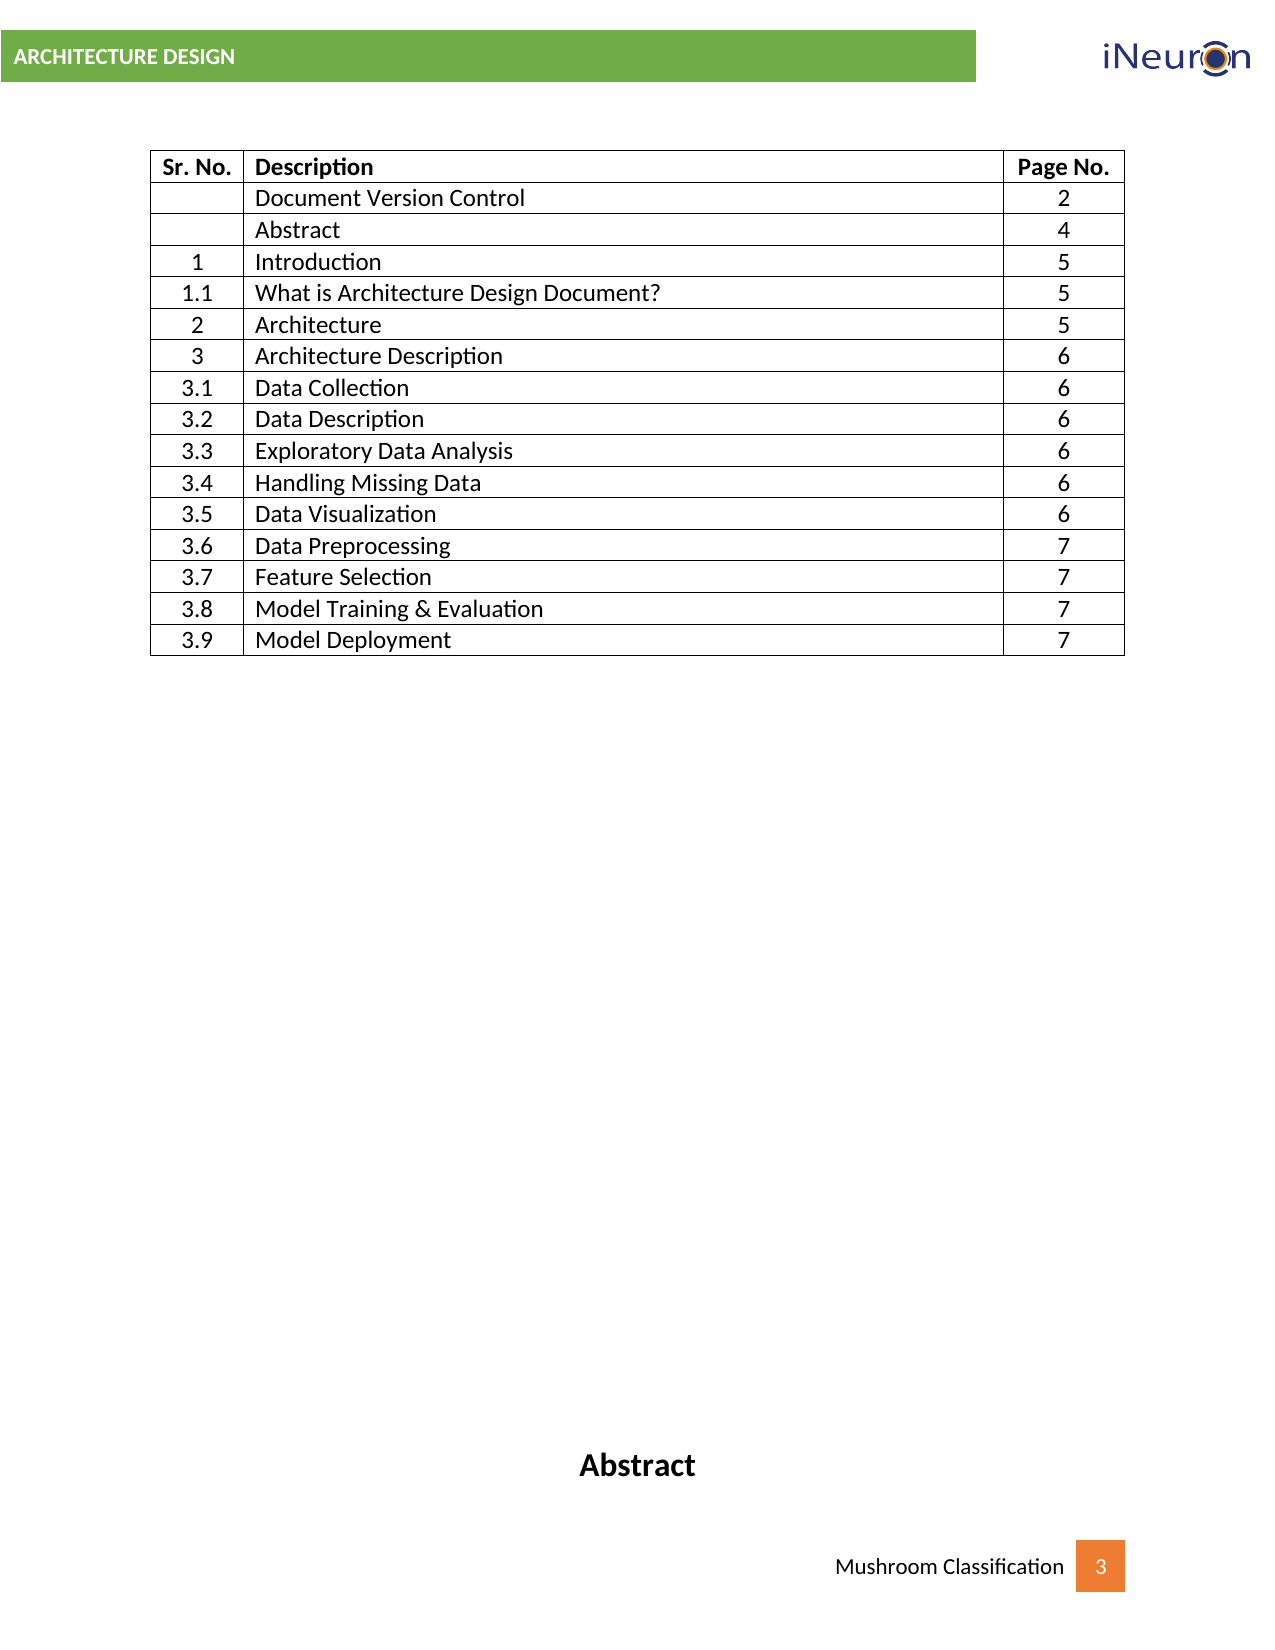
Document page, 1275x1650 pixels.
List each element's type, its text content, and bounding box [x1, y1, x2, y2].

table_cell 6 [1004, 340, 1124, 371]
table_cell 3.9 [151, 625, 243, 655]
table_cell 2 [1004, 183, 1124, 213]
text Abstract [150, 1444, 1125, 1485]
table_cell 3 [151, 340, 243, 371]
table_cell 7 [1004, 593, 1124, 623]
table_cell 3.3 [151, 435, 243, 466]
table_cell Feature Selection [244, 561, 1003, 592]
table_cell 3.8 [151, 593, 243, 623]
table_cell 4 [1004, 214, 1124, 245]
table_cell [151, 183, 243, 213]
table_cell 1 [151, 246, 243, 276]
picture [1101, 37, 1253, 78]
table_cell 3.5 [151, 498, 243, 529]
table_cell Document Version Control [244, 183, 1003, 213]
table_cell 7 [1004, 561, 1124, 592]
table_cell 6 [1004, 467, 1124, 497]
table_cell 3.7 [151, 561, 243, 592]
table_cell [151, 214, 243, 245]
table_cell 5 [1004, 246, 1124, 276]
table_cell 5 [1004, 277, 1124, 308]
table_cell 6 [1004, 498, 1124, 529]
table_cell What is Architecture Design Document? [244, 277, 1003, 308]
table_cell 6 [1004, 372, 1124, 402]
table_header Description [244, 151, 1003, 182]
table_cell Model Training & Evaluation [244, 593, 1003, 623]
table_cell 6 [1004, 404, 1124, 434]
table_cell 6 [1004, 435, 1124, 466]
table_cell Data Description [244, 404, 1003, 434]
table_cell Introduction [244, 246, 1003, 276]
table_header Page No. [1004, 151, 1124, 182]
table_cell 3.6 [151, 530, 243, 560]
table_cell 2 [151, 309, 243, 339]
table_cell Exploratory Data Analysis [244, 435, 1003, 466]
table_cell Data Visualization [244, 498, 1003, 529]
table_cell 5 [1004, 309, 1124, 339]
table_cell Handling Missing Data [244, 467, 1003, 497]
table_cell 3.4 [151, 467, 243, 497]
table_header Sr. No. [151, 151, 243, 182]
table_cell Abstract [244, 214, 1003, 245]
table_cell 7 [1004, 625, 1124, 655]
table_cell 3.1 [151, 372, 243, 402]
table_cell 1.1 [151, 277, 243, 308]
table_cell 3.2 [151, 404, 243, 434]
table_cell Architecture Description [244, 340, 1003, 371]
table_cell Data Preprocessing [244, 530, 1003, 560]
table_cell Data Collection [244, 372, 1003, 402]
table_cell Model Deployment [244, 625, 1003, 655]
table_cell 7 [1004, 530, 1124, 560]
table_cell Architecture [244, 309, 1003, 339]
